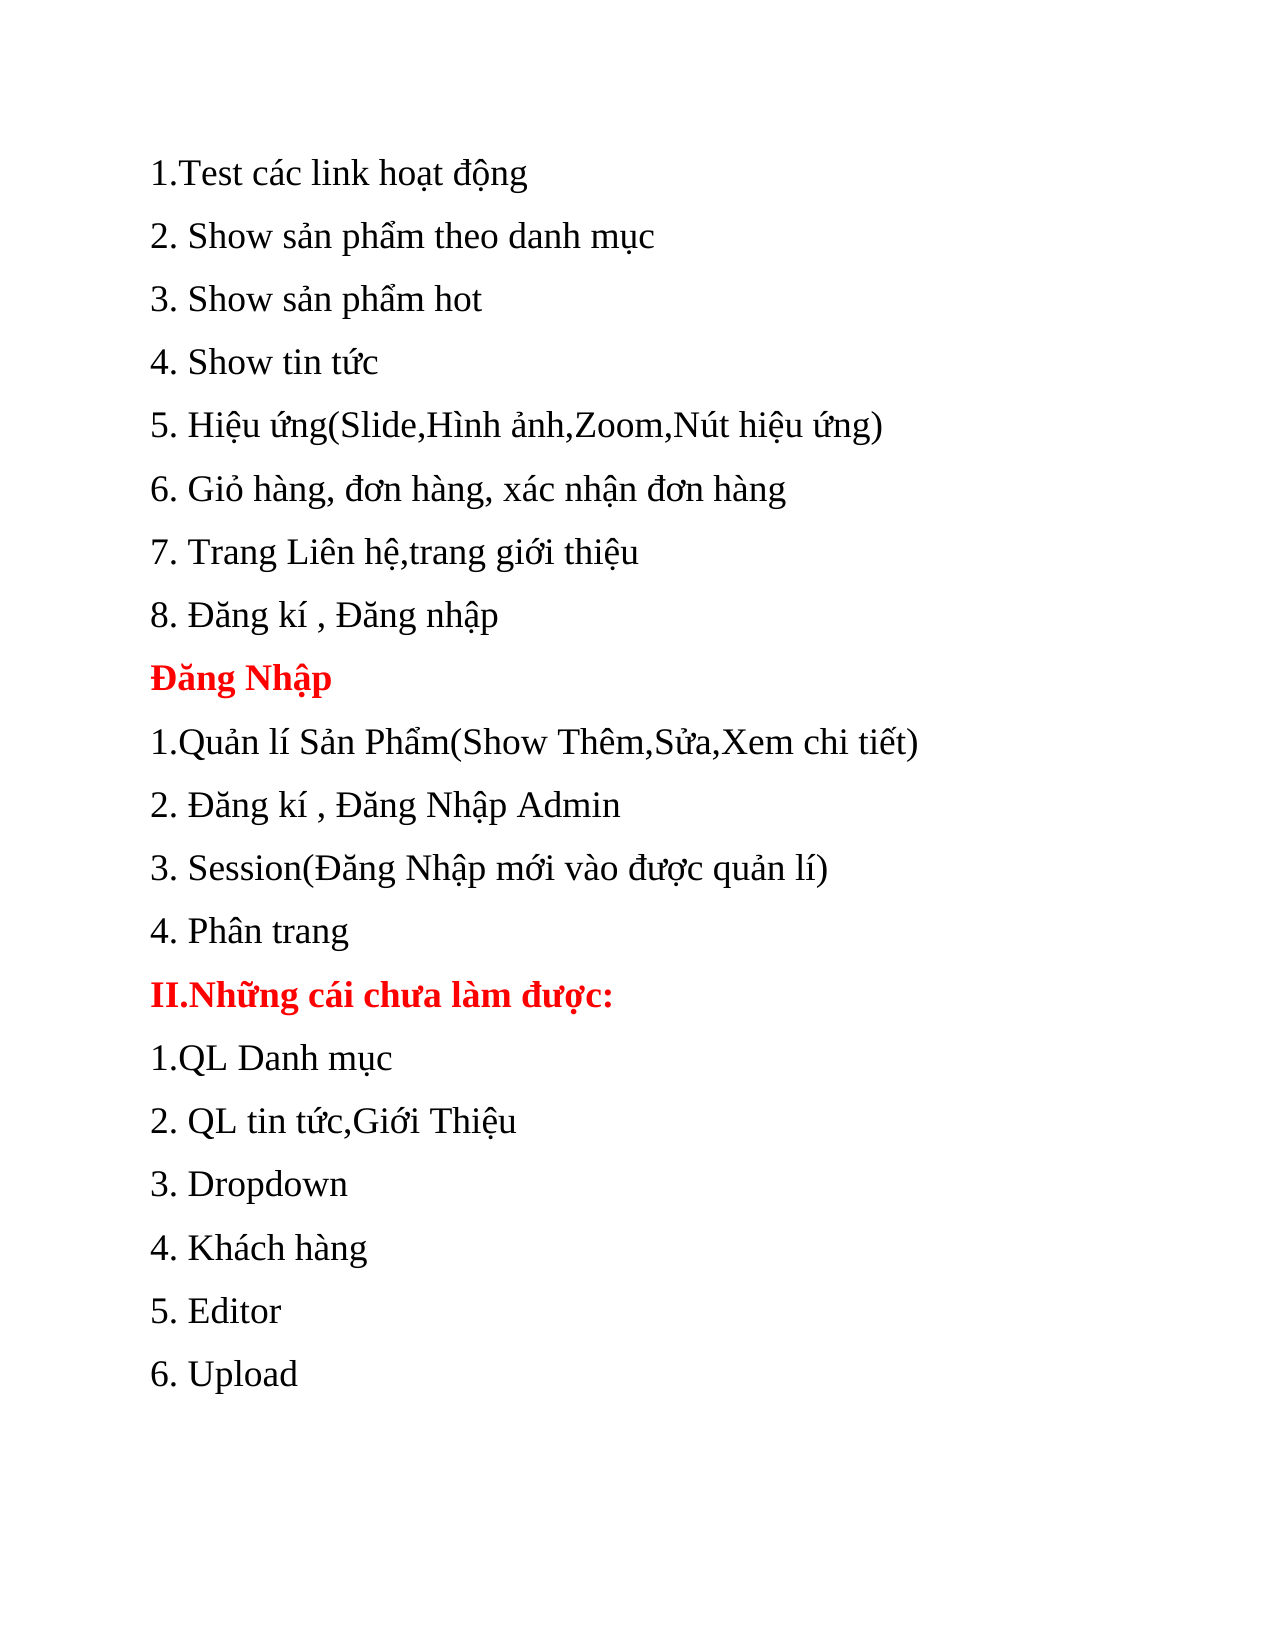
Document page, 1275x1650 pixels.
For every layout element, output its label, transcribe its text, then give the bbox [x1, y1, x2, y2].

text 5. Editor [150, 1288, 1125, 1331]
text 4. Khách hàng [150, 1225, 1125, 1268]
text 3. Dropdown [150, 1162, 1125, 1205]
text 8. Đăng kí , Đăng nhập [150, 593, 1125, 636]
text 7. Trang Liên hệ,trang giới thiệu [150, 529, 1125, 572]
text 6. Giỏ hàng, đơn hàng, xác nhận đơn hàng [150, 466, 1125, 509]
text 1.QL Danh mục [150, 1035, 1125, 1078]
text 3. Show sản phẩm hot [150, 276, 1125, 319]
text 6. Upload [150, 1351, 1125, 1394]
text 2. QL tin tức,Giới Thiệu [150, 1098, 1125, 1142]
text 2. Đăng kí , Đăng Nhập Admin [150, 782, 1125, 825]
text 1.Quản lí Sản Phẩm(Show Thêm,Sửa,Xem chi tiết) [150, 719, 1125, 762]
text 4. Phân trang [150, 909, 1125, 952]
text 2. Show sản phẩm theo danh mục [150, 213, 1125, 256]
text 3. Session(Đăng Nhập mới vào được quản lí) [150, 846, 1125, 889]
text 5. Hiệu ứng(Slide,Hình ảnh,Zoom,Nút hiệu ứng) [150, 403, 1125, 446]
text 1.Test các link hoạt động [150, 150, 1125, 193]
text 4. Show tin tức [150, 340, 1125, 383]
text II.Những cái chưa làm được: [150, 972, 1125, 1015]
text Đăng Nhập [150, 656, 1125, 699]
